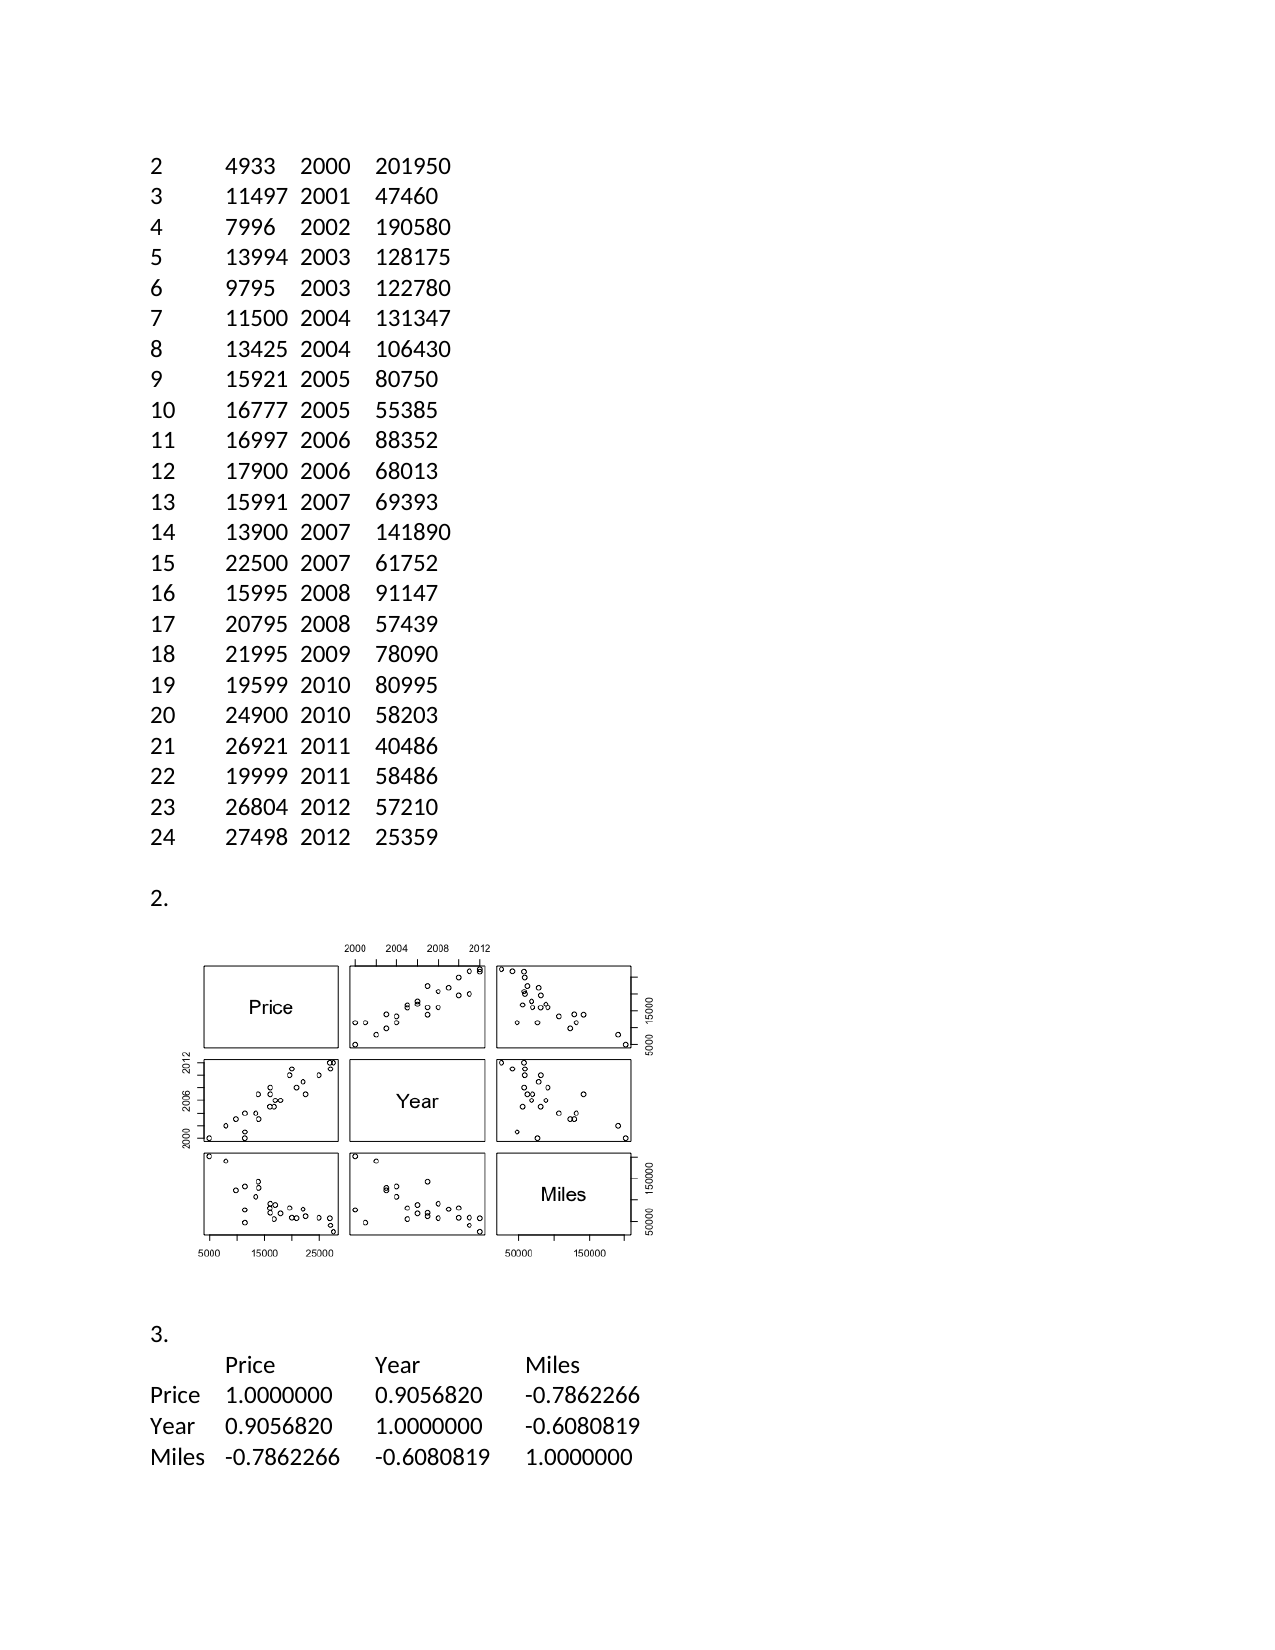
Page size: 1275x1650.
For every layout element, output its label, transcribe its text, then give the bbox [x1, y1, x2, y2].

text 13 15991 2007 69393 [150, 486, 1125, 516]
text Price Year Miles [150, 1349, 1125, 1379]
text 20 24900 2010 58203 [150, 699, 1125, 730]
text 16 15995 2008 91147 [150, 577, 1125, 608]
text 3. [150, 1318, 1125, 1349]
text 6 9795 2003 122780 [150, 272, 1125, 303]
text 12 17900 2006 68013 [150, 455, 1125, 486]
text 5 13994 2003 128175 [150, 242, 1125, 272]
text 23 26804 2012 57210 [150, 791, 1125, 821]
text 3 11497 2001 47460 [150, 181, 1125, 211]
text 17 20795 2008 57439 [150, 608, 1125, 638]
text 14 13900 2007 141890 [150, 516, 1125, 547]
text Price 1.0000000 0.9056820 -0.7862266 [150, 1379, 1125, 1410]
text 11 16997 2006 88352 [150, 425, 1125, 455]
text 24 27498 2012 25359 [150, 821, 1125, 852]
picture [150, 913, 684, 1288]
text 7 11500 2004 131347 [150, 303, 1125, 333]
text Year 0.9056820 1.0000000 -0.6080819 [150, 1410, 1125, 1441]
text 22 19999 2011 58486 [150, 760, 1125, 791]
text 15 22500 2007 61752 [150, 547, 1125, 577]
text 4 7996 2002 190580 [150, 211, 1125, 242]
text 10 16777 2005 55385 [150, 394, 1125, 425]
text 2 4933 2000 201950 [150, 150, 1125, 181]
text 18 21995 2009 78090 [150, 638, 1125, 669]
text 9 15921 2005 80750 [150, 364, 1125, 394]
text Miles -0.7862266 -0.6080819 1.0000000 [150, 1441, 1125, 1471]
text 2. [150, 882, 1125, 913]
text 19 19599 2010 80995 [150, 669, 1125, 699]
text 8 13425 2004 106430 [150, 333, 1125, 364]
text 21 26921 2011 40486 [150, 730, 1125, 760]
